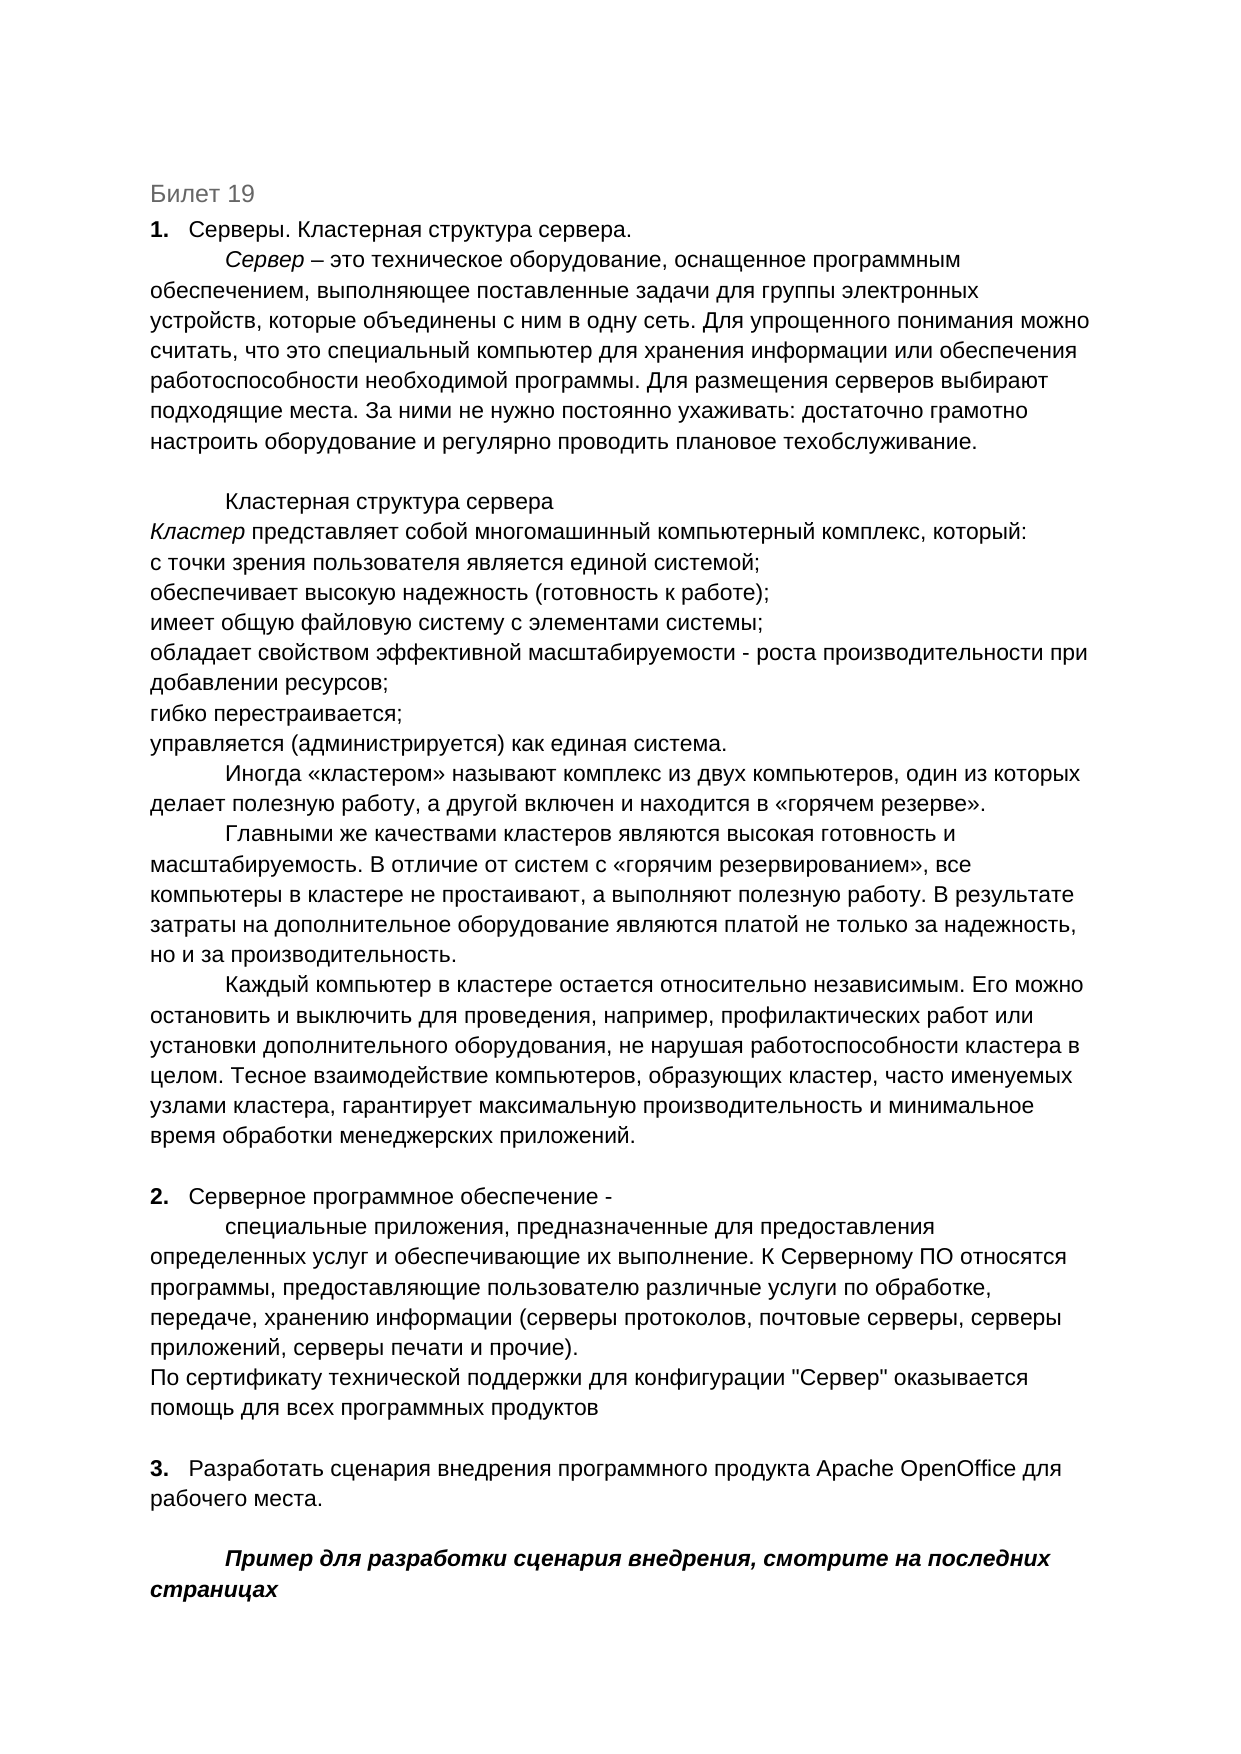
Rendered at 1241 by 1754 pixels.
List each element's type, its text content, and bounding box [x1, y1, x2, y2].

text Кластер представляет собой многомашинный компьютерный комплекс, который: [150, 518, 1090, 545]
text специальные приложения, предназначенные для предоставления определенных услуг и обеспечивающие их выполнение. К Серверному ПО относятся программы, предоставляющие пользователю различные услуги по обработке, передаче, хранению информации (серверы протоколов, почтовые серверы, серверы приложений, серверы печати и прочие). [150, 1213, 1090, 1360]
text Кластерная структура сервера [150, 488, 1090, 514]
text обладает свойством эффективной масштабируемости - роста производительности при добавлении ресурсов; [150, 639, 1090, 696]
text управляется (администрируется) как единая система. [150, 730, 1090, 756]
text имеет общую файловую систему с элементами системы; [150, 609, 1090, 635]
subtitle Билет 19 [150, 179, 1090, 208]
text гибко перестраивается; [150, 699, 1090, 726]
text Каждый компьютер в кластере остается относительно независимым. Его можно остановить и выключить для проведения, например, профилактических работ или установки дополнительного оборудования, не нарушая работоспособности кластера в целом. Тесное взаимодействие компьютеров, образующих кластер, часто именуемых узлами кластера, гарантирует максимальную производительность и минимальное время обработки менеджерских приложений. [150, 971, 1090, 1149]
text 2. Серверное программное обеспечение - [150, 1183, 1090, 1209]
text обеспечивает высокую надежность (готовность к работе); [150, 579, 1090, 605]
text Сервер – это техническое оборудование, оснащенное программным обеспечением, выполняющее поставленные задачи для группы электронных устройств, которые объединены с ним в одну сеть. Для упрощенного понимания можно считать, что это специальный компьютер для хранения информации или обеспечения работоспособности необходимой программы. Для размещения серверов выбирают подходящие места. За ними не нужно постоянно ухаживать: достаточно грамотно настроить оборудование и регулярно проводить плановое техобслуживание. [150, 246, 1090, 454]
text Пример для разработки сценария внедрения, смотрите на последних страницах [150, 1545, 1090, 1602]
text Главными же качествами кластеров являются высокая готовность и масштабируемость. В отличие от систем с «горячим резервированием», все компьютеры в кластере не простаивают, а выполняют полезную работу. В результате затраты на дополнительное оборудование являются платой не только за надежность, но и за производительность. [150, 820, 1090, 968]
text 1. Серверы. Кластерная структура сервера. [150, 216, 1090, 243]
text По сертификату технической поддержки для конфигурации "Сервер" оказывается помощь для всех программных продуктов [150, 1364, 1090, 1421]
text 3. Разработать сценария внедрения программного продукта Apache OpenOffice для рабочего места. [150, 1455, 1090, 1511]
text Иногда «кластером» называют комплекс из двух компьютеров, один из которых делает полезную работу, а другой включен и находится в «горячем резерве». [150, 760, 1090, 817]
text с точки зрения пользователя является единой системой; [150, 548, 1090, 575]
